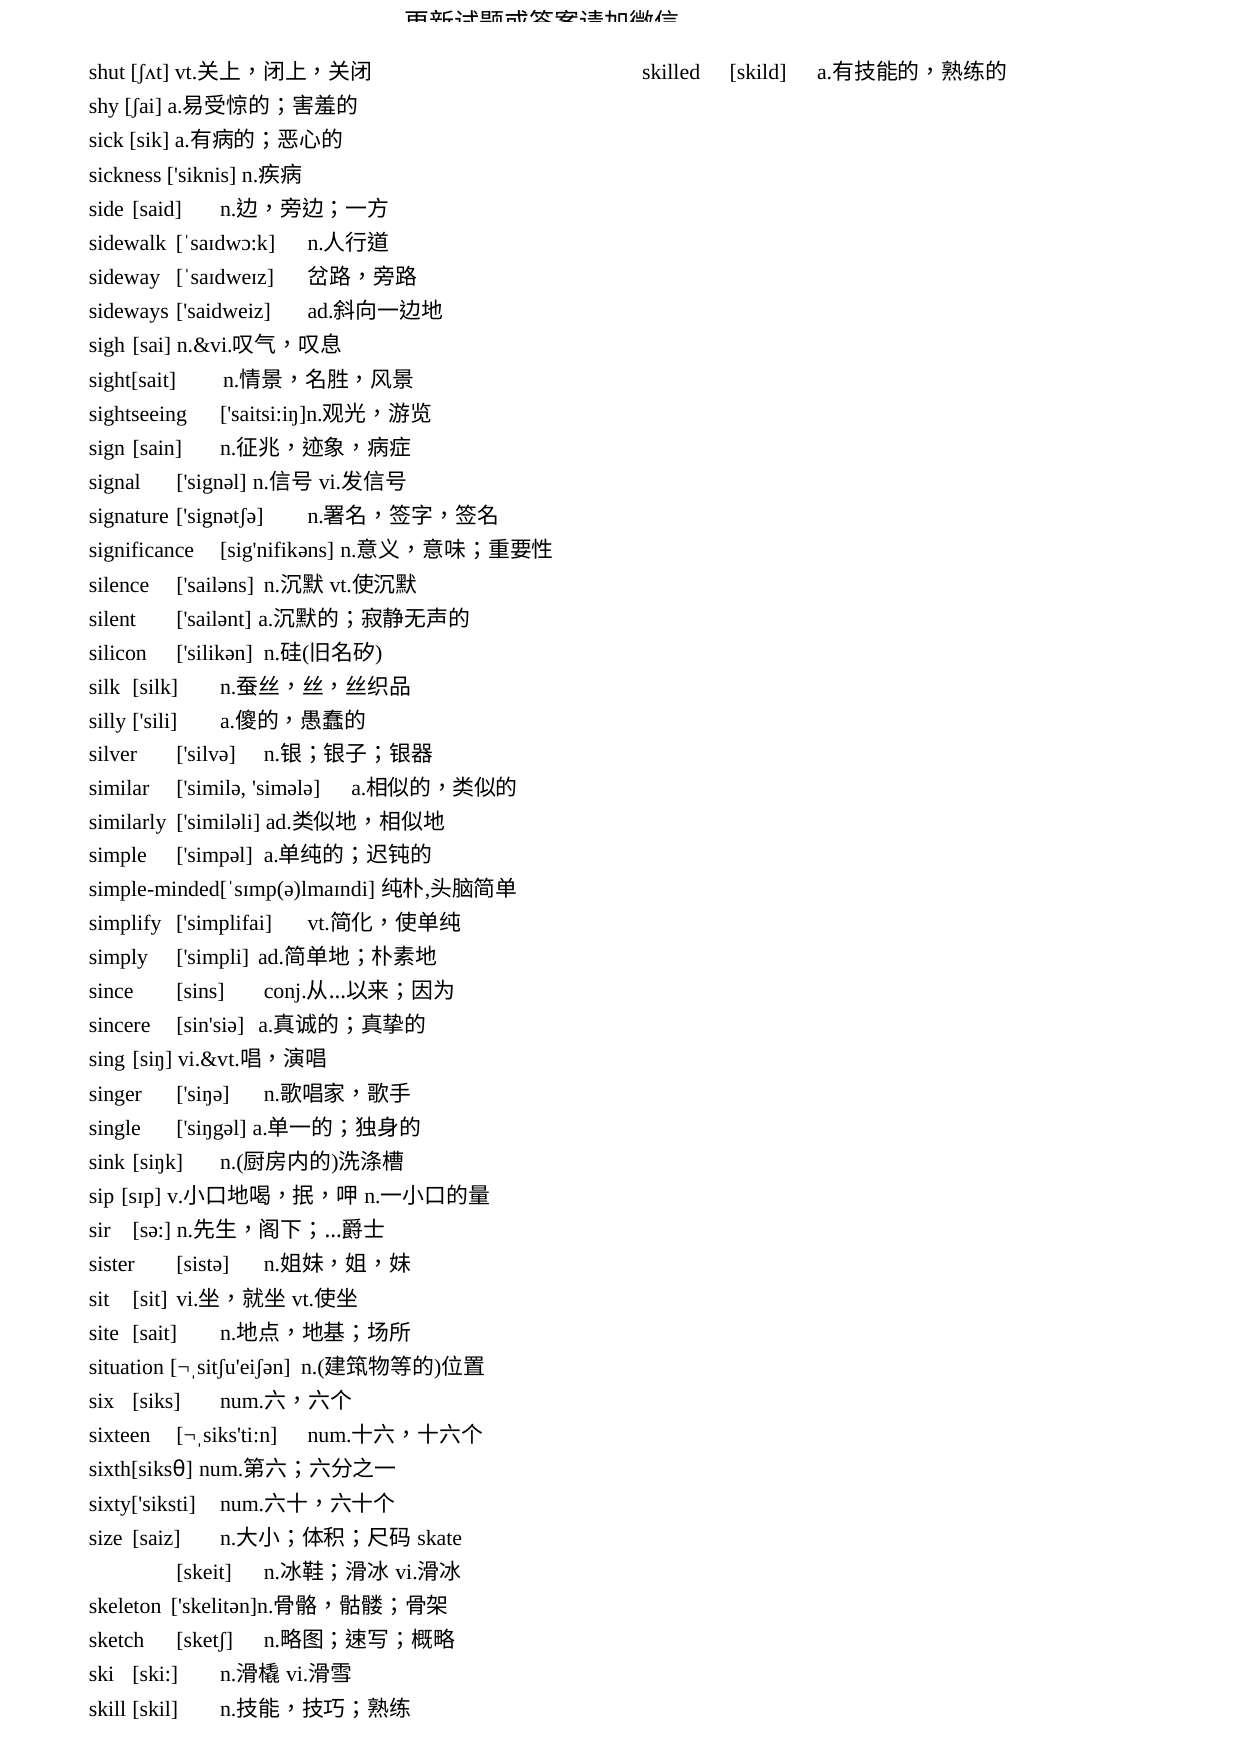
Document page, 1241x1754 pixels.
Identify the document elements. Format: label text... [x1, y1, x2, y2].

text silk [silk] n.蚕丝，丝，丝织品silly ['sili] a.傻的，愚蠢的 [88, 671, 411, 735]
text sister [sistə] n.姐妹，姐，妹sit [sit] vi.坐，就坐 vt.使坐 [88, 1248, 411, 1312]
text simplify ['simplifai] vt.简化，使单纯simply ['simpli] ad.简单地；朴素地since [sins] conj.从…以来；因为sincere [sin'siə] a.真诚的；真挚的sing [siŋ] vi.&vt.唱，演唱 [88, 907, 461, 1073]
text simple ['simpəl] a.单纯的；迟钝的 [88, 840, 568, 868]
text shut [ʃʌt] vt.关上，闭上，关闭shy [ʃai] a.易受惊的；害羞的sick [sik] a.有病的；恶心的sickness ['siknis] n.疾病 [88, 56, 374, 188]
text silver ['silvə] n.银；银子；银器 [88, 739, 568, 767]
text silent ['sailənt] a.沉默的；寂静无声的silicon ['silikən] n.硅(旧名矽) [88, 603, 476, 667]
text skill [skil] n.技能，技巧；熟练skilled [skild] a.有技能的，熟练的 [88, 1693, 454, 1722]
text site [sait] n.地点，地基；场所 situation [¬ˌsitʃu'eiʃən] n.(建筑物等的)位置six [siks] num.六，六个 [88, 1317, 492, 1415]
text signature ['signətʃə] n.署名，签字，签名significance [sig'nifikəns] n.意义，意味；重要性silence ['sailəns] n.沉默 vt.使沉默 [88, 500, 564, 598]
text similar ['similə, 'simələ] a.相似的，类似的similarly ['similəli] ad.类似地，相似地 [88, 772, 519, 836]
text size [saiz] n.大小；体积；尺码 skate [skeit] n.冰鞋；滑冰 vi.滑冰skeleton ['skelitən]n.骨骼，骷髅；骨架sketch [sketʃ] n.略图；速写；概略ski [ski:] n.滑橇 vi.滑雪 [88, 1522, 467, 1688]
text singer ['siŋə] n.歌唱家，歌手single ['siŋgəl] a.单一的；独身的sink [siŋk] n.(厨房内的)洗涤槽 [88, 1078, 432, 1176]
text skill [skil] n.技能，技巧；熟练skilled [skild] a.有技能的，熟练的 [642, 56, 1053, 86]
text sight[sait] n.情景，名胜，风景sightseeing ['saitsi:iŋ]n.观光，游览sign [sain] n.征兆，迹象，病症signal ['signəl] n.信号 vi.发信号 [88, 363, 433, 496]
text simple-minded[ˈsɪmp(ə)lmaɪndi] 纯朴,头脑简单 [88, 872, 568, 902]
text sip [sɪp] v.小口地喝，抿，呷 n.一小口的量sir [sə:] n.先生，阁下；…爵士 [88, 1180, 499, 1244]
text sixteen [¬ˌsiks'ti:n] num.十六，十六个sixth[siksθ] num.第六；六分之一sixty['siksti] num.六十，六十个 [88, 1419, 483, 1517]
text side [said] n.边，旁边；一方sidewalk [ˈsaɪdwɔ:k] n.人行道sideway [ˈsaɪdweɪz] 岔路，旁路sideways ['saidweiz] ad.斜向一边地sigh [sai] n.&vi.叹气，叹息 [88, 193, 443, 359]
